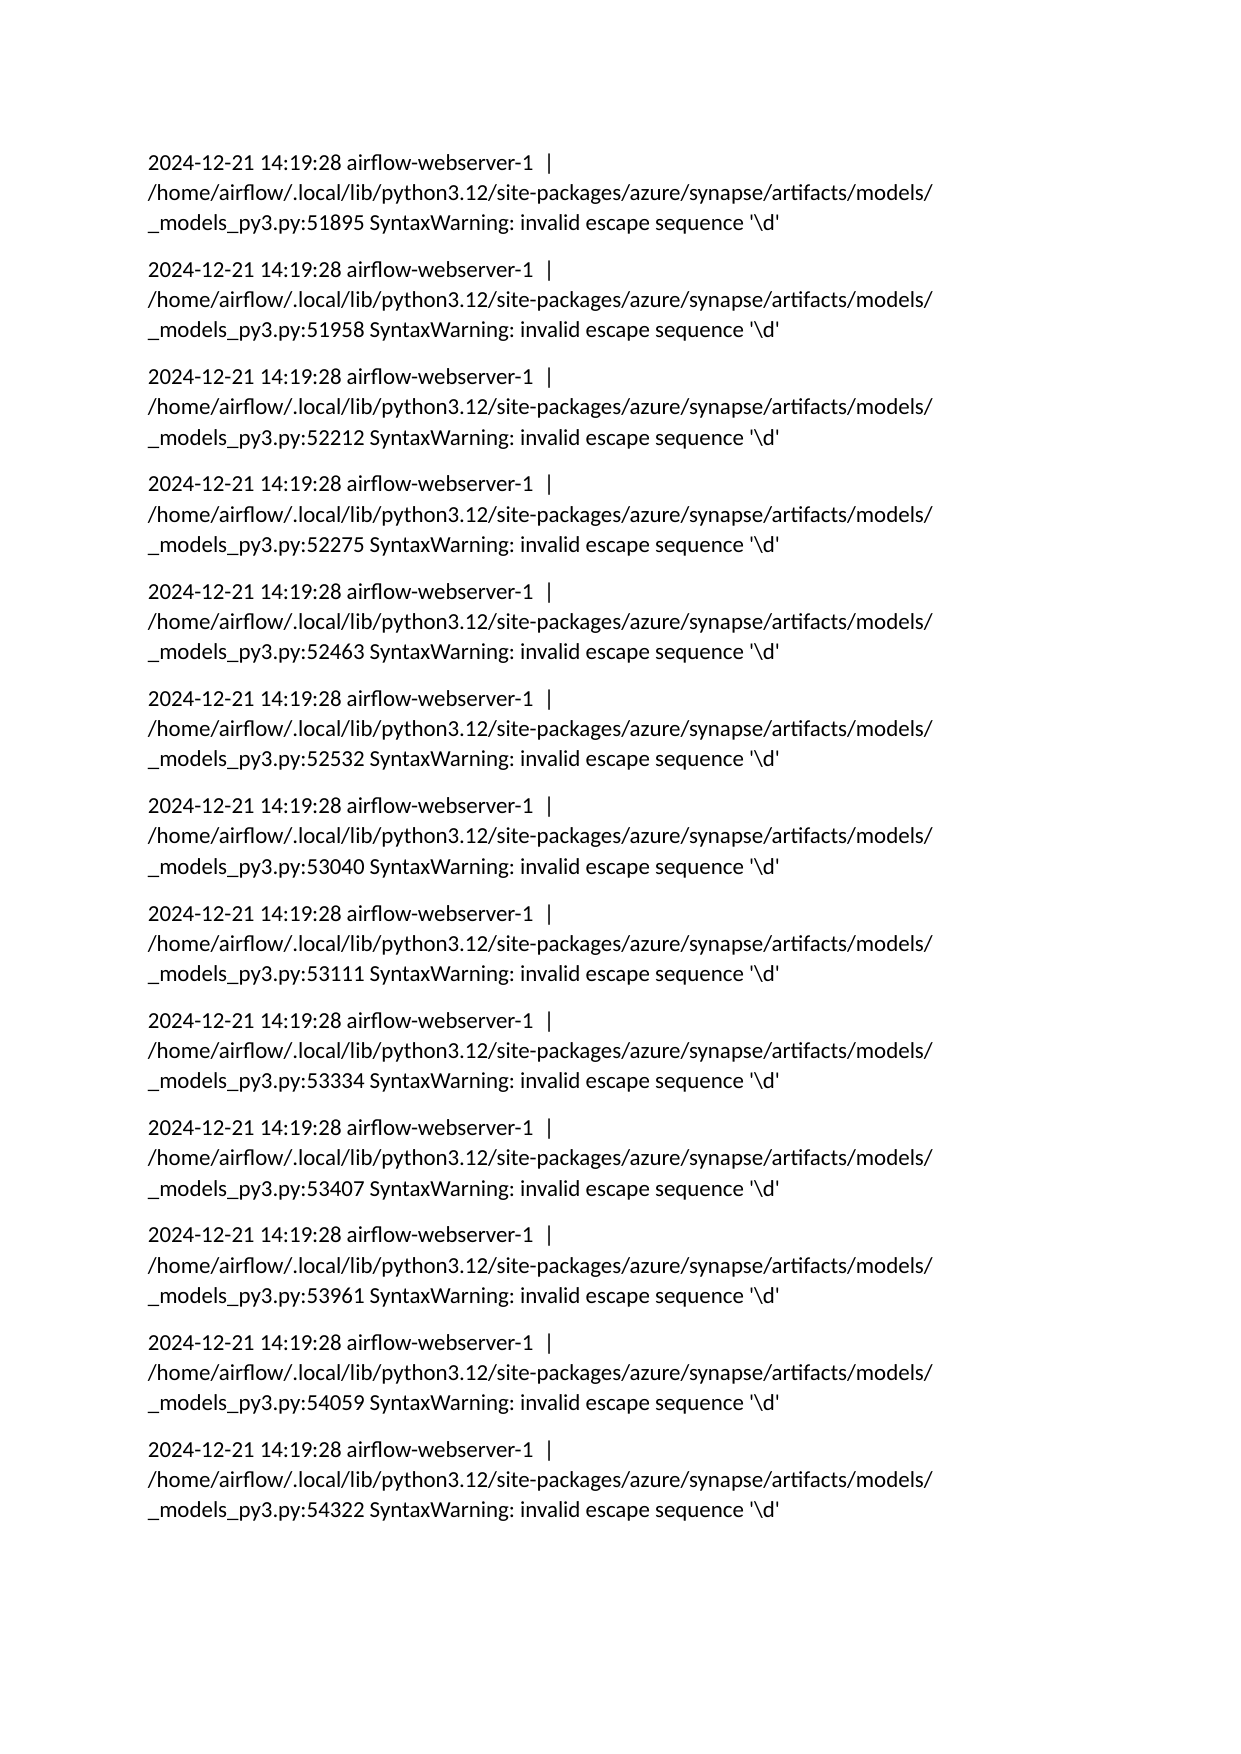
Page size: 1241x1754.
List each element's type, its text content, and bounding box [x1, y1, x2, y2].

text 2024-12-21 14:19:28 airflow-webserver-1 | /home/airflow/.local/lib/python3.12/site-packages/azure/synapse/artifacts/models/_models_py3.py:53961 SyntaxWarning: invalid escape sequence '\d' [148, 1221, 1093, 1309]
text 2024-12-21 14:19:28 airflow-webserver-1 | /home/airflow/.local/lib/python3.12/site-packages/azure/synapse/artifacts/models/_models_py3.py:53334 SyntaxWarning: invalid escape sequence '\d' [148, 1006, 1093, 1094]
text 2024-12-21 14:19:28 airflow-webserver-1 | /home/airflow/.local/lib/python3.12/site-packages/azure/synapse/artifacts/models/_models_py3.py:51958 SyntaxWarning: invalid escape sequence '\d' [148, 255, 1093, 343]
text 2024-12-21 14:19:28 airflow-webserver-1 | /home/airflow/.local/lib/python3.12/site-packages/azure/synapse/artifacts/models/_models_py3.py:53407 SyntaxWarning: invalid escape sequence '\d' [148, 1113, 1093, 1202]
text 2024-12-21 14:19:28 airflow-webserver-1 | /home/airflow/.local/lib/python3.12/site-packages/azure/synapse/artifacts/models/_models_py3.py:52463 SyntaxWarning: invalid escape sequence '\d' [148, 577, 1093, 665]
text 2024-12-21 14:19:28 airflow-webserver-1 | /home/airflow/.local/lib/python3.12/site-packages/azure/synapse/artifacts/models/_models_py3.py:54059 SyntaxWarning: invalid escape sequence '\d' [148, 1328, 1093, 1416]
text 2024-12-21 14:19:28 airflow-webserver-1 | /home/airflow/.local/lib/python3.12/site-packages/azure/synapse/artifacts/models/_models_py3.py:53111 SyntaxWarning: invalid escape sequence '\d' [148, 899, 1093, 987]
text 2024-12-21 14:19:28 airflow-webserver-1 | /home/airflow/.local/lib/python3.12/site-packages/azure/synapse/artifacts/models/_models_py3.py:52212 SyntaxWarning: invalid escape sequence '\d' [148, 362, 1093, 451]
text 2024-12-21 14:19:28 airflow-webserver-1 | /home/airflow/.local/lib/python3.12/site-packages/azure/synapse/artifacts/models/_models_py3.py:53040 SyntaxWarning: invalid escape sequence '\d' [148, 791, 1093, 880]
text 2024-12-21 14:19:28 airflow-webserver-1 | /home/airflow/.local/lib/python3.12/site-packages/azure/synapse/artifacts/models/_models_py3.py:51895 SyntaxWarning: invalid escape sequence '\d' [148, 148, 1093, 236]
text 2024-12-21 14:19:28 airflow-webserver-1 | /home/airflow/.local/lib/python3.12/site-packages/azure/synapse/artifacts/models/_models_py3.py:52275 SyntaxWarning: invalid escape sequence '\d' [148, 469, 1093, 558]
text 2024-12-21 14:19:28 airflow-webserver-1 | /home/airflow/.local/lib/python3.12/site-packages/azure/synapse/artifacts/models/_models_py3.py:54322 SyntaxWarning: invalid escape sequence '\d' [148, 1435, 1093, 1523]
text 2024-12-21 14:19:28 airflow-webserver-1 | /home/airflow/.local/lib/python3.12/site-packages/azure/synapse/artifacts/models/_models_py3.py:52532 SyntaxWarning: invalid escape sequence '\d' [148, 684, 1093, 772]
